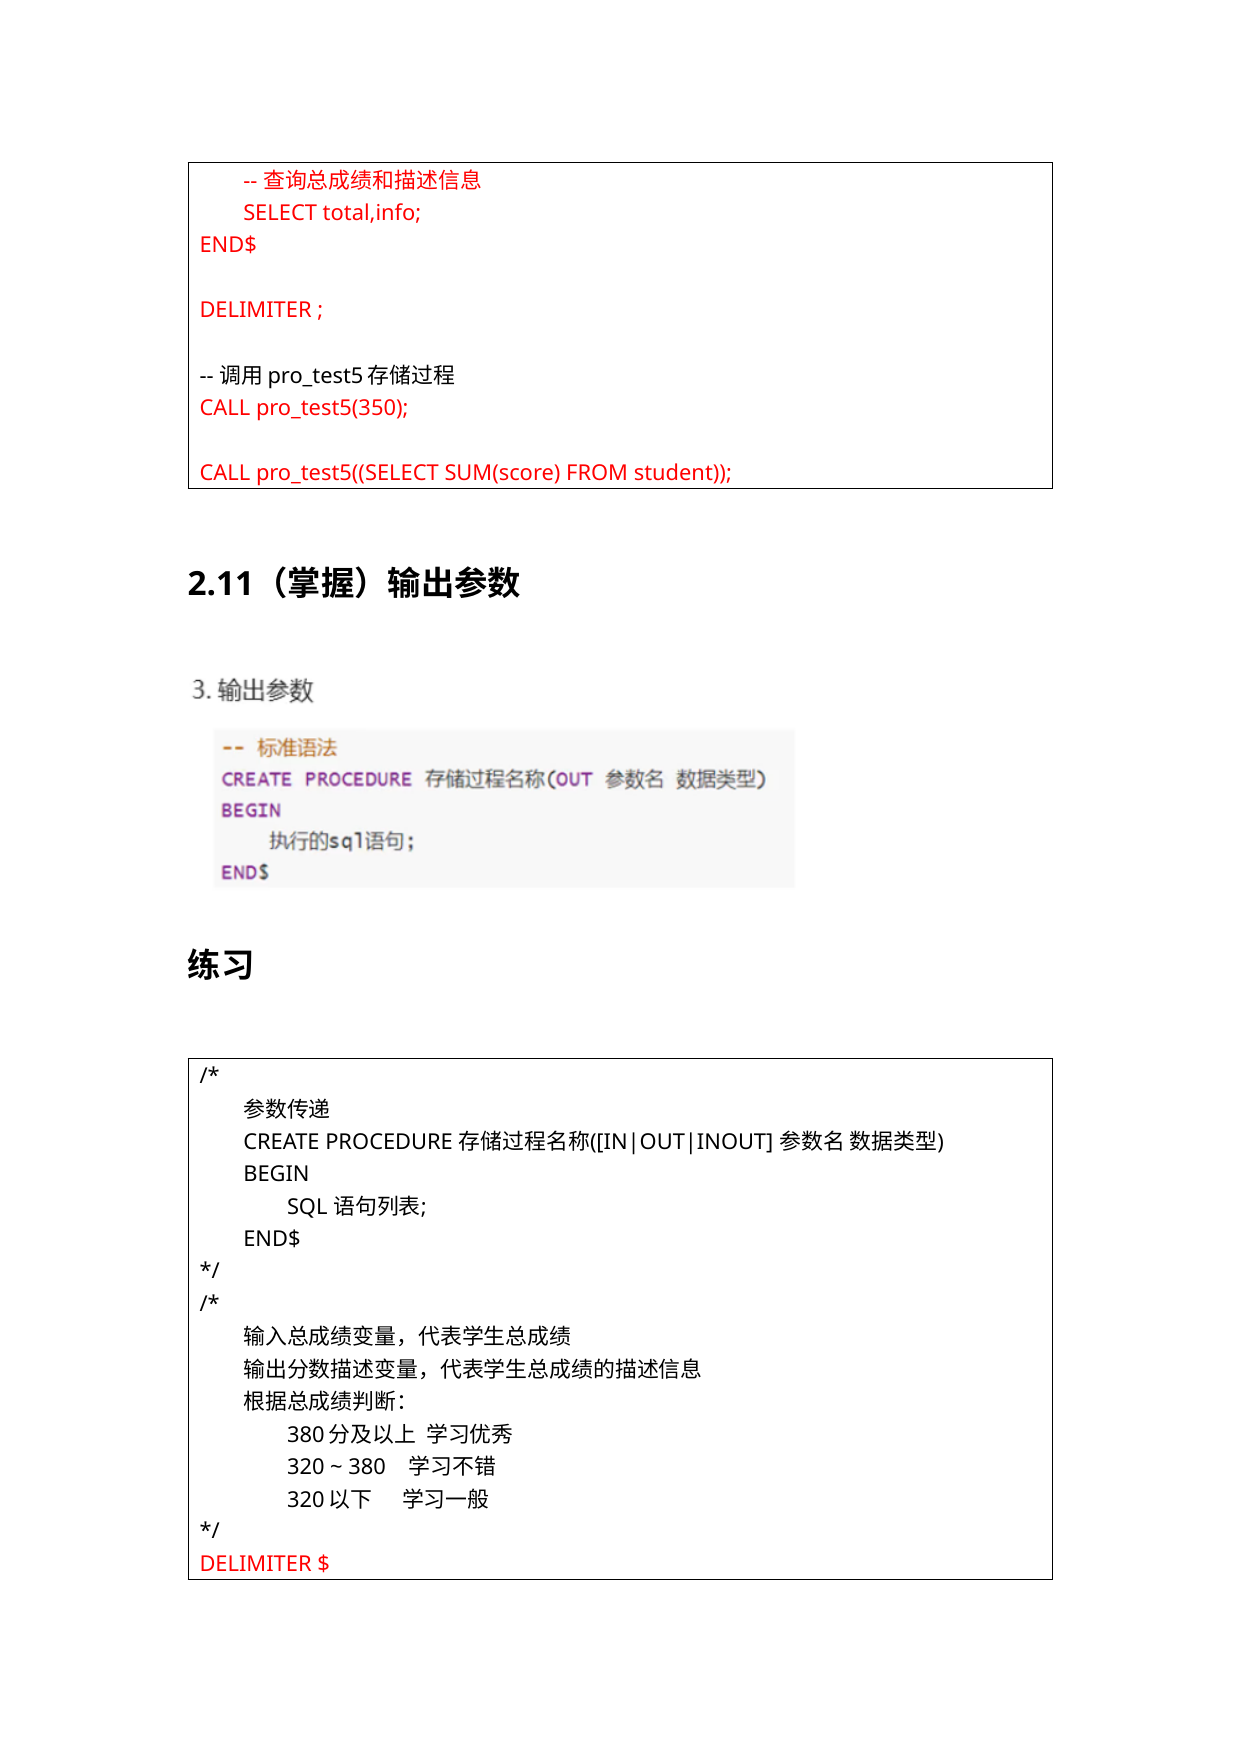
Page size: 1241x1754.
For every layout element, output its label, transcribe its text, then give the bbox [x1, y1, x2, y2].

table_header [189, 163, 1052, 488]
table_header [189, 1059, 1052, 1579]
subtitle 2.11（掌握）输出参数 [187, 549, 1053, 614]
picture [187, 676, 1053, 904]
subtitle 练习 [187, 931, 1053, 996]
